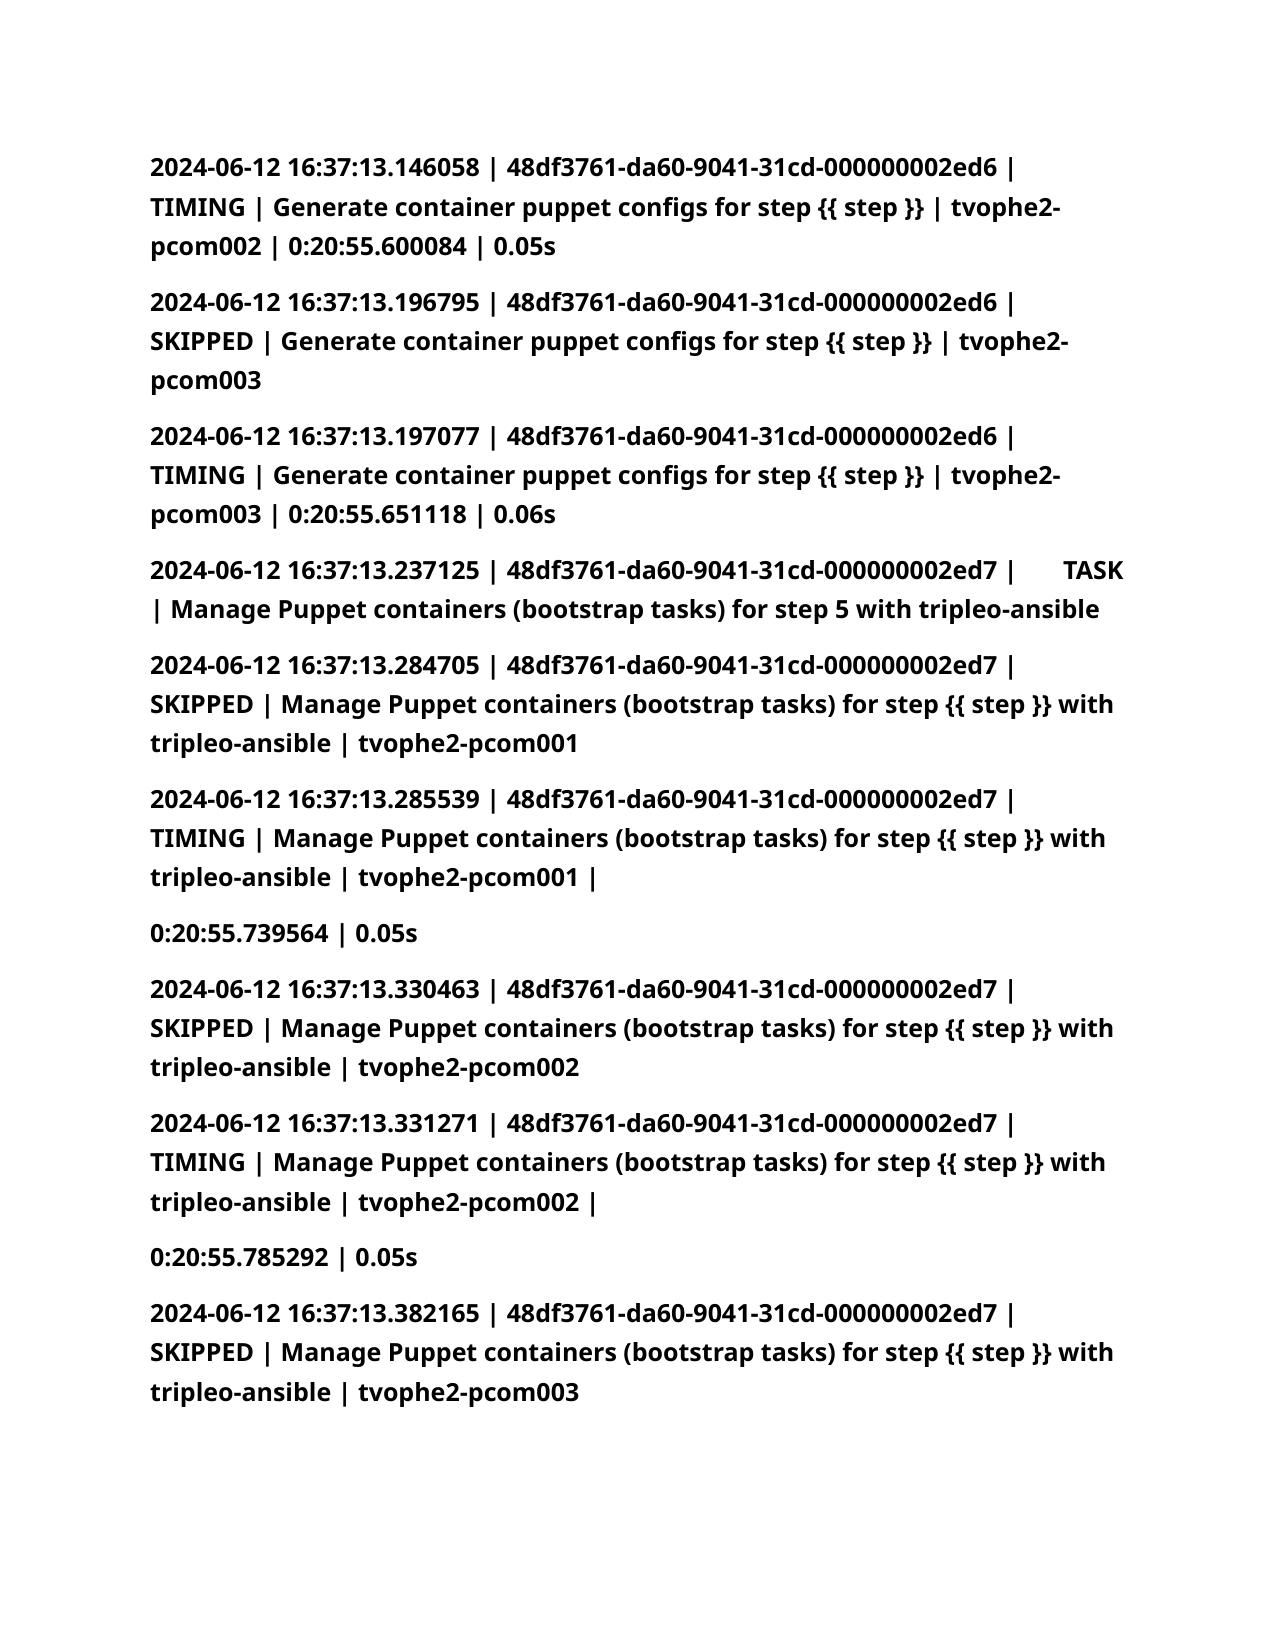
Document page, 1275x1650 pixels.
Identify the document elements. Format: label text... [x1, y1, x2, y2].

text 2024-06-12 16:37:13.285539 | 48df3761-da60-9041-31cd-000000002ed7 | TIMING | Manage Puppet containers (bootstrap tasks) for step {{ step }} with tripleo-ansible | tvophe2-pcom001 | [150, 782, 1125, 894]
text 2024-06-12 16:37:13.237125 | 48df3761-da60-9041-31cd-000000002ed7 | TASK | Manage Puppet containers (bootstrap tasks) for step 5 with tripleo-ansible [150, 552, 1125, 626]
text 0:20:55.785292 | 0.05s [150, 1240, 1125, 1274]
text 0:20:55.739564 | 0.05s [150, 916, 1125, 950]
text 2024-06-12 16:37:13.197077 | 48df3761-da60-9041-31cd-000000002ed6 | TIMING | Generate container puppet configs for step {{ step }} | tvophe2-pcom003 | 0:20:55.651118 | 0.06s [150, 418, 1125, 531]
text 2024-06-12 16:37:13.331271 | 48df3761-da60-9041-31cd-000000002ed7 | TIMING | Manage Puppet containers (bootstrap tasks) for step {{ step }} with tripleo-ansible | tvophe2-pcom002 | [150, 1106, 1125, 1218]
text 2024-06-12 16:37:13.382165 | 48df3761-da60-9041-31cd-000000002ed7 | SKIPPED | Manage Puppet containers (bootstrap tasks) for step {{ step }} with tripleo-ansible | tvophe2-pcom003 [150, 1296, 1125, 1408]
text 2024-06-12 16:37:13.284705 | 48df3761-da60-9041-31cd-000000002ed7 | SKIPPED | Manage Puppet containers (bootstrap tasks) for step {{ step }} with tripleo-ansible | tvophe2-pcom001 [150, 647, 1125, 760]
text 2024-06-12 16:37:13.196795 | 48df3761-da60-9041-31cd-000000002ed6 | SKIPPED | Generate container puppet configs for step {{ step }} | tvophe2-pcom003 [150, 284, 1125, 397]
text 2024-06-12 16:37:13.146058 | 48df3761-da60-9041-31cd-000000002ed6 | TIMING | Generate container puppet configs for step {{ step }} | tvophe2-pcom002 | 0:20:55.600084 | 0.05s [150, 150, 1125, 262]
text 2024-06-12 16:37:13.330463 | 48df3761-da60-9041-31cd-000000002ed7 | SKIPPED | Manage Puppet containers (bootstrap tasks) for step {{ step }} with tripleo-ansible | tvophe2-pcom002 [150, 972, 1125, 1084]
